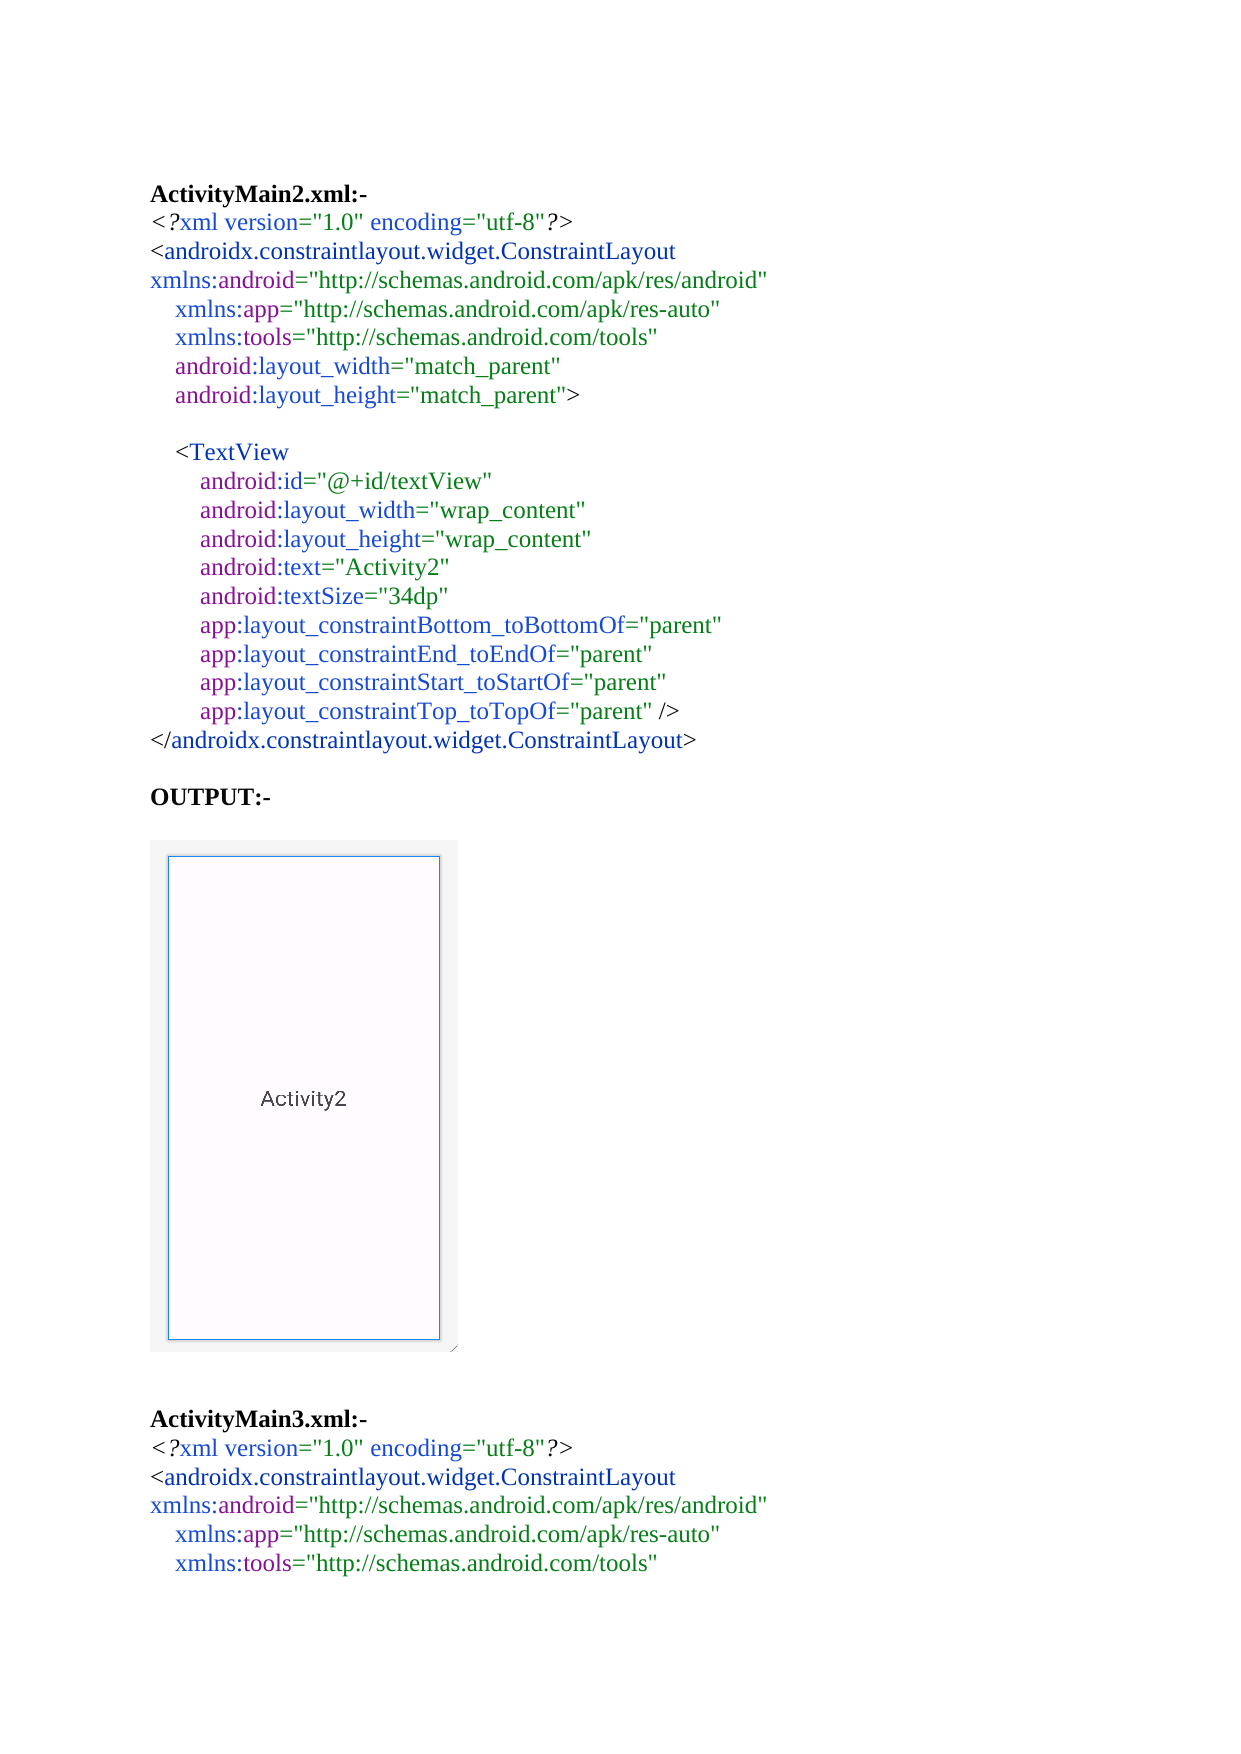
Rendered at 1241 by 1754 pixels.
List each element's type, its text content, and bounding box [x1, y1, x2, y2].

picture [150, 840, 458, 1352]
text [150, 1433, 1090, 1577]
text ActivityMain2.xml:- [150, 179, 1090, 207]
text <?xml version="1.0" encoding="utf-8"?> <androidx.constraintlayout.widget.ConstraintLayout xmlns:android="http://schemas.android.com/apk/res/android" xmlns:app="http://schemas.android.com/apk/res-auto" xmlns:tools="http://schemas.android.com/tools" android:layout_width="match_parent" android:layout_height="match_parent"> <TextView android:id="@+id/textView" android:layout_width="wrap_content" android:layout_height="wrap_content" android:text="Activity2" android:textSize="34dp" app:layout_constraintBottom_toBottomOf="parent" app:layout_constraintEnd_toEndOf="parent" app:layout_constraintStart_toStartOf="parent" app:layout_constraintTop_toTopOf="parent" /> </androidx.constraintlayout.widget.ConstraintLayout> [150, 207, 1090, 754]
text OUTPUT:- [150, 782, 1090, 811]
text ActivityMain3.xml:- [150, 1404, 1090, 1433]
